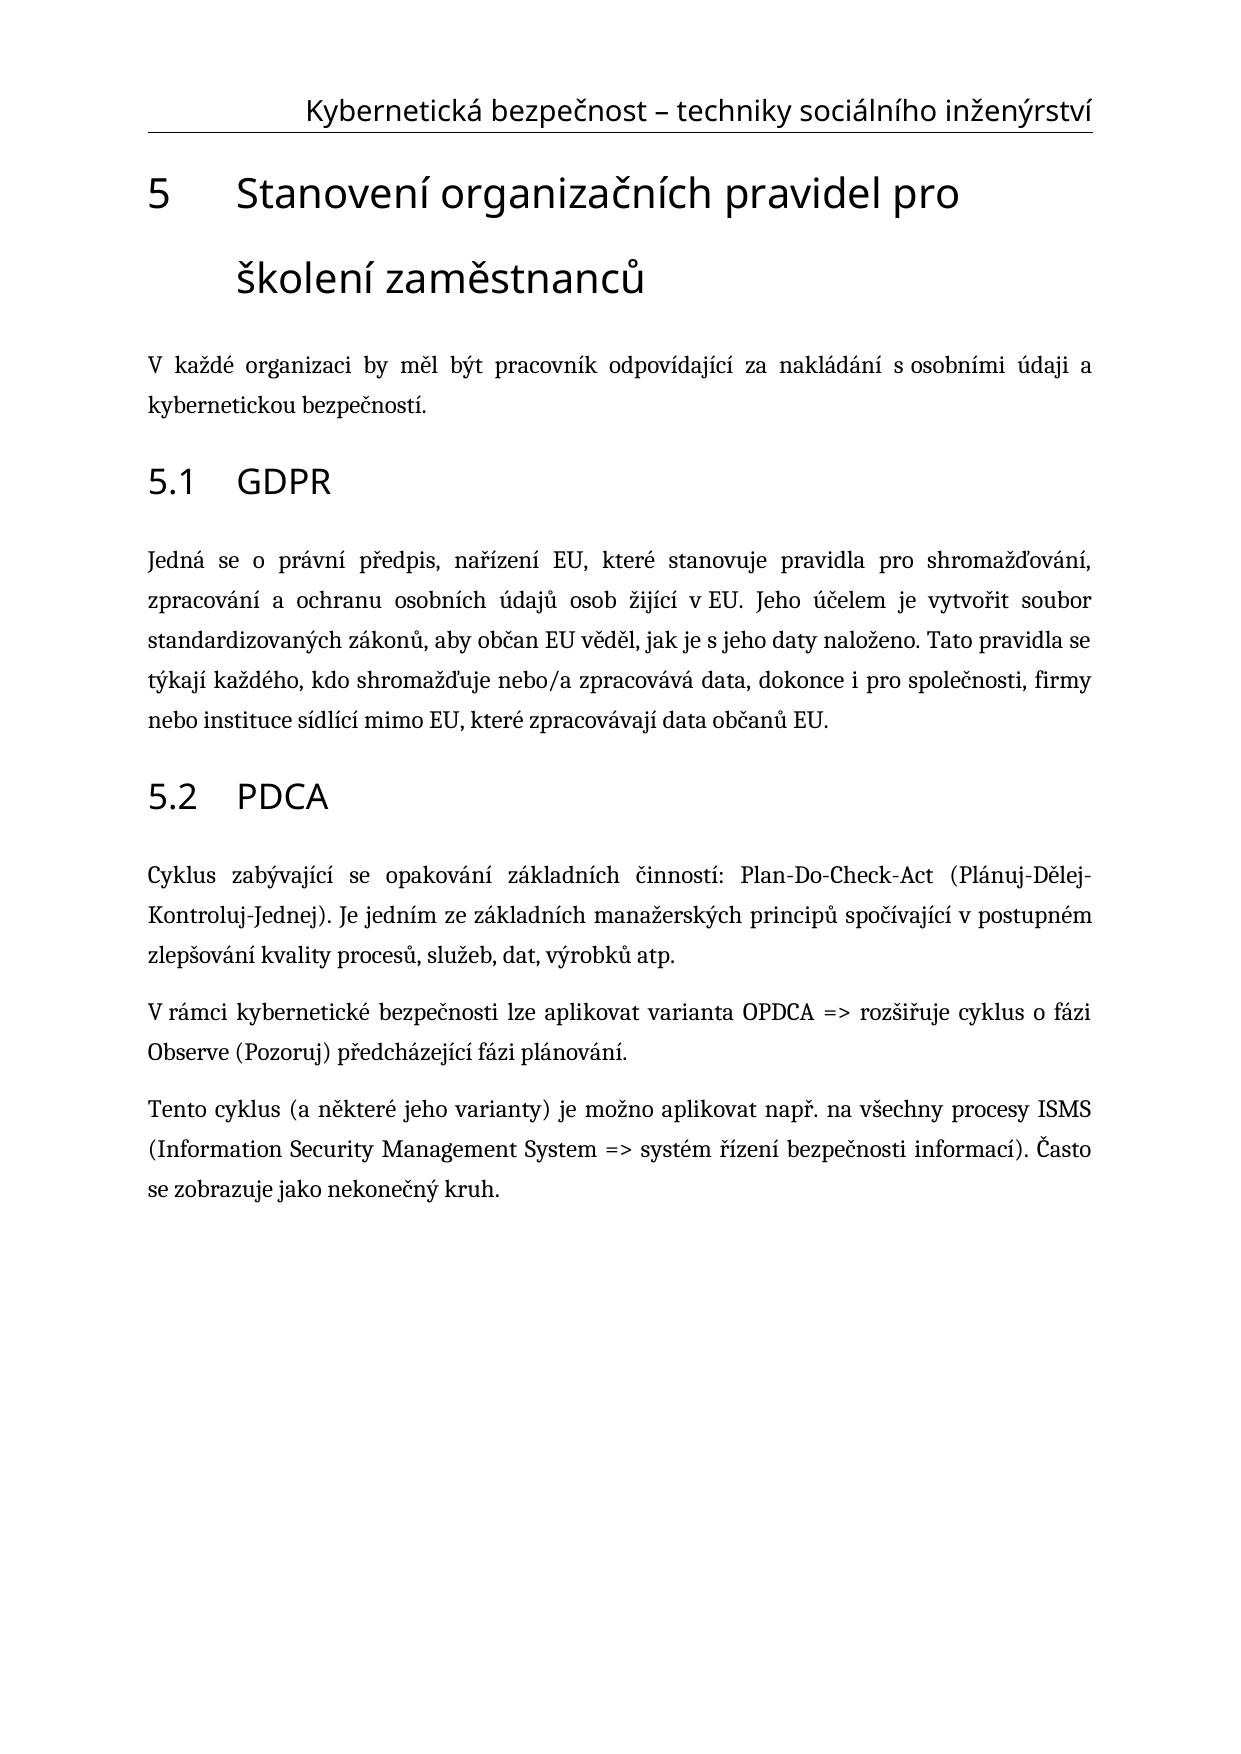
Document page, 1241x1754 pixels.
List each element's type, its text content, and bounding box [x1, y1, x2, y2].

subtitle GDPR [148, 457, 1093, 505]
text V každé organizaci by měl být pracovník odpovídající za nakládání s osobními údaji a kybernetickou bezpečností. [148, 351, 1093, 420]
subtitle PDCA [148, 772, 1093, 820]
subtitle Stanovení organizačních pravidel pro školení zaměstnanců [148, 164, 1093, 306]
text V rámci kybernetické bezpečnosti lze aplikovat varianta OPDCA => rozšiřuje cyklus o fázi Observe (Pozoruj) předcházející fázi plánování. [148, 998, 1093, 1067]
text Cyklus zabývající se opakování základních činností: Plan-Do-Check-Act (Plánuj-Dělej-Kontroluj-Jednej). Je jedním ze základních manažerských principů spočívající v postupném zlepšování kvality procesů, služeb, dat, výrobků atp. [148, 861, 1093, 970]
text Tento cyklus (a některé jeho varianty) je možno aplikovat např. na všechny procesy ISMS (Information Security Management System => systém řízení bezpečnosti informací). Často se zobrazuje jako nekonečný kruh. [148, 1095, 1093, 1204]
text Jedná se o právní předpis, nařízení EU, které stanovuje pravidla pro shromažďování, zpracování a ochranu osobních údajů osob žijící v EU. Jeho účelem je vytvořit soubor standardizovaných zákonů, aby občan EU věděl, jak je s jeho daty naloženo. Tato pravidla se týkají každého, kdo shromažďuje nebo/a zpracovává data, dokonce i pro společnosti, firmy nebo instituce sídlící mimo EU, které zpracovávají data občanů EU. [148, 546, 1093, 735]
